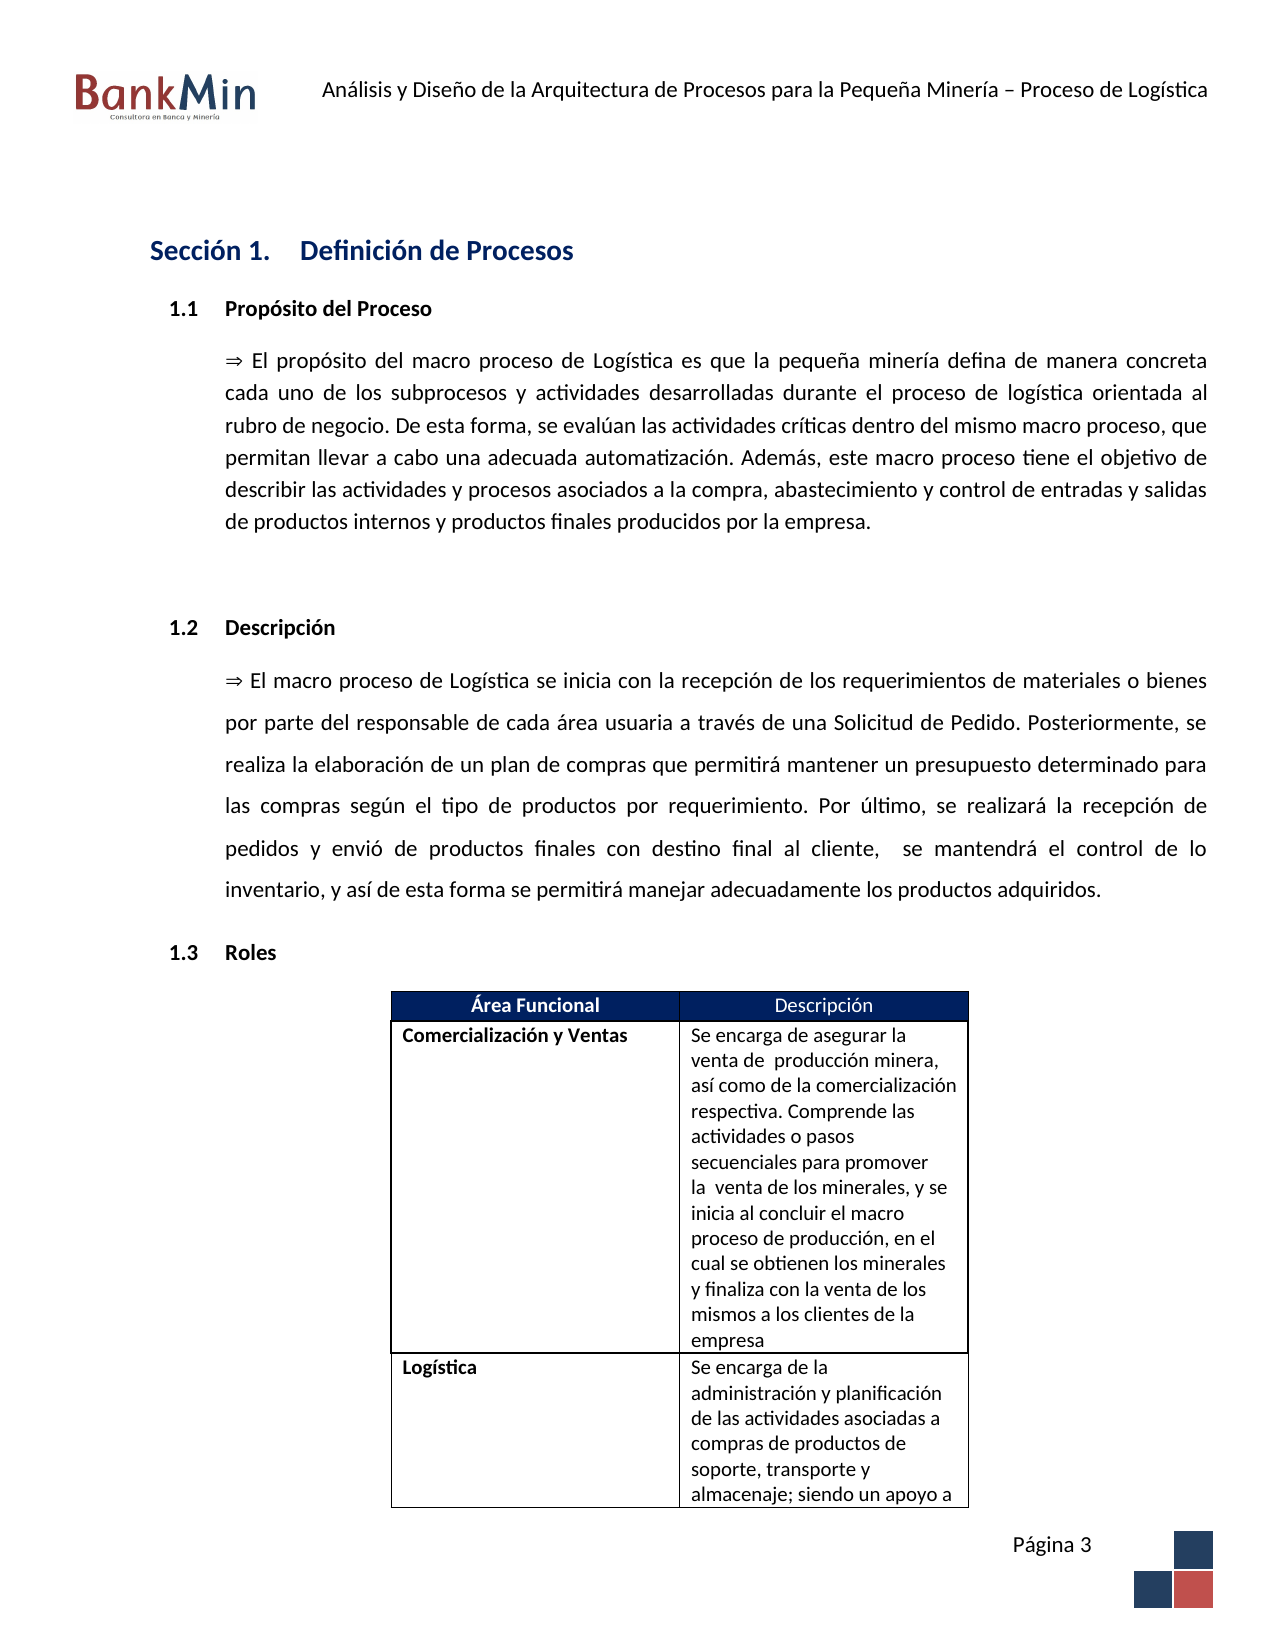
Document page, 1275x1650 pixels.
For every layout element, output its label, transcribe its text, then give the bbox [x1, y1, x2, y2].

table_header Área Funcional [392, 992, 679, 1020]
table_header Descripción [680, 992, 968, 1020]
table_cell Se encarga de asegurar la venta de producción minera, así como de la comercialización respectiva. Comprende las actividades o pasos secuenciales para promover la venta de los minerales, y se inicia al concluir el macro proceso de producción, en el cual se obtienen los minerales y finaliza con la venta de los mismos a los clientes de la empresa [680, 1022, 967, 1352]
subtitle 1.3 Roles [169, 938, 1209, 966]
table_cell Comercialización y Ventas [392, 1022, 679, 1352]
table_cell Logística [392, 1354, 679, 1507]
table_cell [680, 1354, 968, 1507]
subtitle Sección 1. Definición de Procesos [150, 232, 1209, 268]
picture [73, 71, 258, 124]
text El propósito del macro proceso de Logística es que la pequeña minería defina de manera concreta cada uno de los subprocesos y actividades desarrolladas durante el proceso de logística orientada al rubro de negocio. De esta forma, se evalúan las actividades críticas dentro del mismo macro proceso, que permitan llevar a cabo una adecuada automatización. Además, este macro proceso tiene el objetivo de describir las actividades y procesos asociados a la compra, abastecimiento y control de entradas y salidas de productos internos y productos finales producidos por la empresa. [225, 346, 1209, 535]
text El macro proceso de Logística se inicia con la recepción de los requerimientos de materiales o bienes por parte del responsable de cada área usuaria a través de una Solicitud de Pedido. Posteriormente, se realiza la elaboración de un plan de compras que permitirá mantener un presupuesto determinado para las compras según el tipo de productos por requerimiento. Por último, se realizará la recepción de pedidos y envió de productos finales con destino final al cliente, se mantendrá el control de lo inventario, y así de esta forma se permitirá manejar adecuadamente los productos adquiridos. [225, 666, 1209, 904]
subtitle 1.2 Descripción [169, 613, 1209, 641]
subtitle 1.1 Propósito del Proceso [169, 294, 1209, 322]
